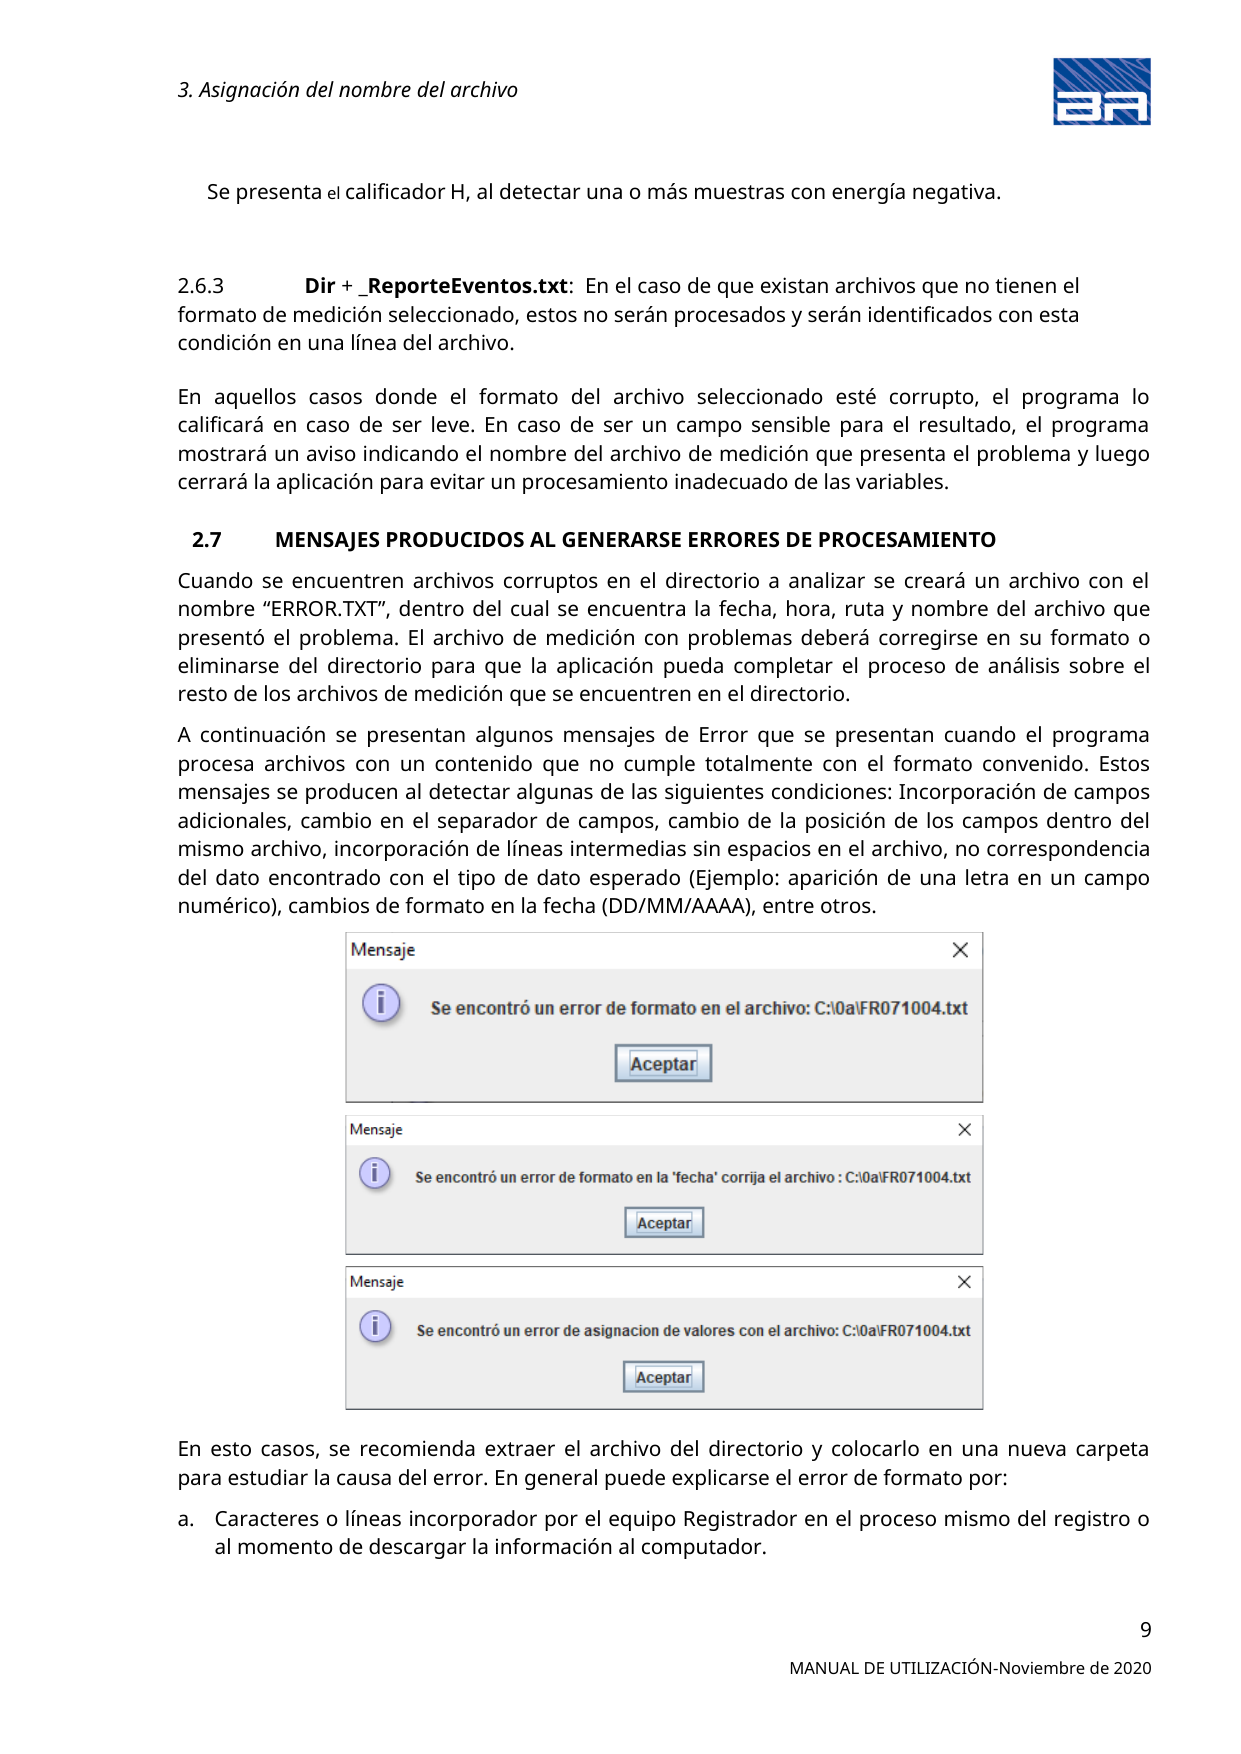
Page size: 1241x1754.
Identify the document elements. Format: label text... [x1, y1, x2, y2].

picture [1051, 55, 1152, 126]
subtitle Mensajes producidos al generarse errores de procesamiento [192, 525, 1152, 553]
list Cuando se encuentren archivos corruptos en el directorio a analizar se creará un archivo con el nombre “ERROR.TXT”, dentro del cual se encuentra la fecha, hora, ruta y nombre del archivo que presentó el problema. El archivo de medición con problemas deberá corregirse en su formato o eliminarse del directorio para que la aplicación pueda completar el proceso de análisis sobre el resto de los archivos de medición que se encuentren en el directorio. [177, 566, 1152, 708]
list En esto casos, se recomienda extraer el archivo del directorio y colocarlo en una nueva carpeta para estudiar la causa del error. En general puede explicarse el error de formato por: [177, 1434, 1152, 1491]
list A continuación se presentan algunos mensajes de Error que se presentan cuando el programa procesa archivos con un contenido que no cumple totalmente con el formato convenido. Estos mensajes se producen al detectar algunas de las siguientes condiciones: Incorporación de campos adicionales, cambio en el separador de campos, cambio de la posición de los campos dentro del mismo archivo, incorporación de líneas intermedias sin espacios en el archivo, no correspondencia del dato encontrado con el tipo de dato esperado (Ejemplo: aparición de una letra en un campo numérico), cambios de formato en la fecha (DD/MM/AAAA), entre otros. [177, 720, 1152, 919]
picture [345, 932, 984, 1103]
subtitle Dir + _ReporteEventos.txt: En el caso de que existan archivos que no tienen el formato de medición seleccionado, estos no serán procesados y serán identificados con esta condición en una línea del archivo. [177, 272, 1152, 357]
picture [345, 1266, 984, 1410]
list En aquellos casos donde el formato del archivo seleccionado esté corrupto, el programa lo calificará en caso de ser leve. En caso de ser un campo sensible para el resultado, el programa mostrará un aviso indicando el nombre del archivo de medición que presenta el problema y luego cerrará la aplicación para evitar un procesamiento inadecuado de las variables. [177, 382, 1152, 496]
list Caracteres o líneas incorporador por el equipo Registrador en el proceso mismo del registro o al momento de descargar la información al computador. [177, 1504, 1152, 1561]
picture [345, 1115, 984, 1255]
text Se presenta el calificador H, al detectar una o más muestras con energía negativa. [207, 177, 1152, 206]
